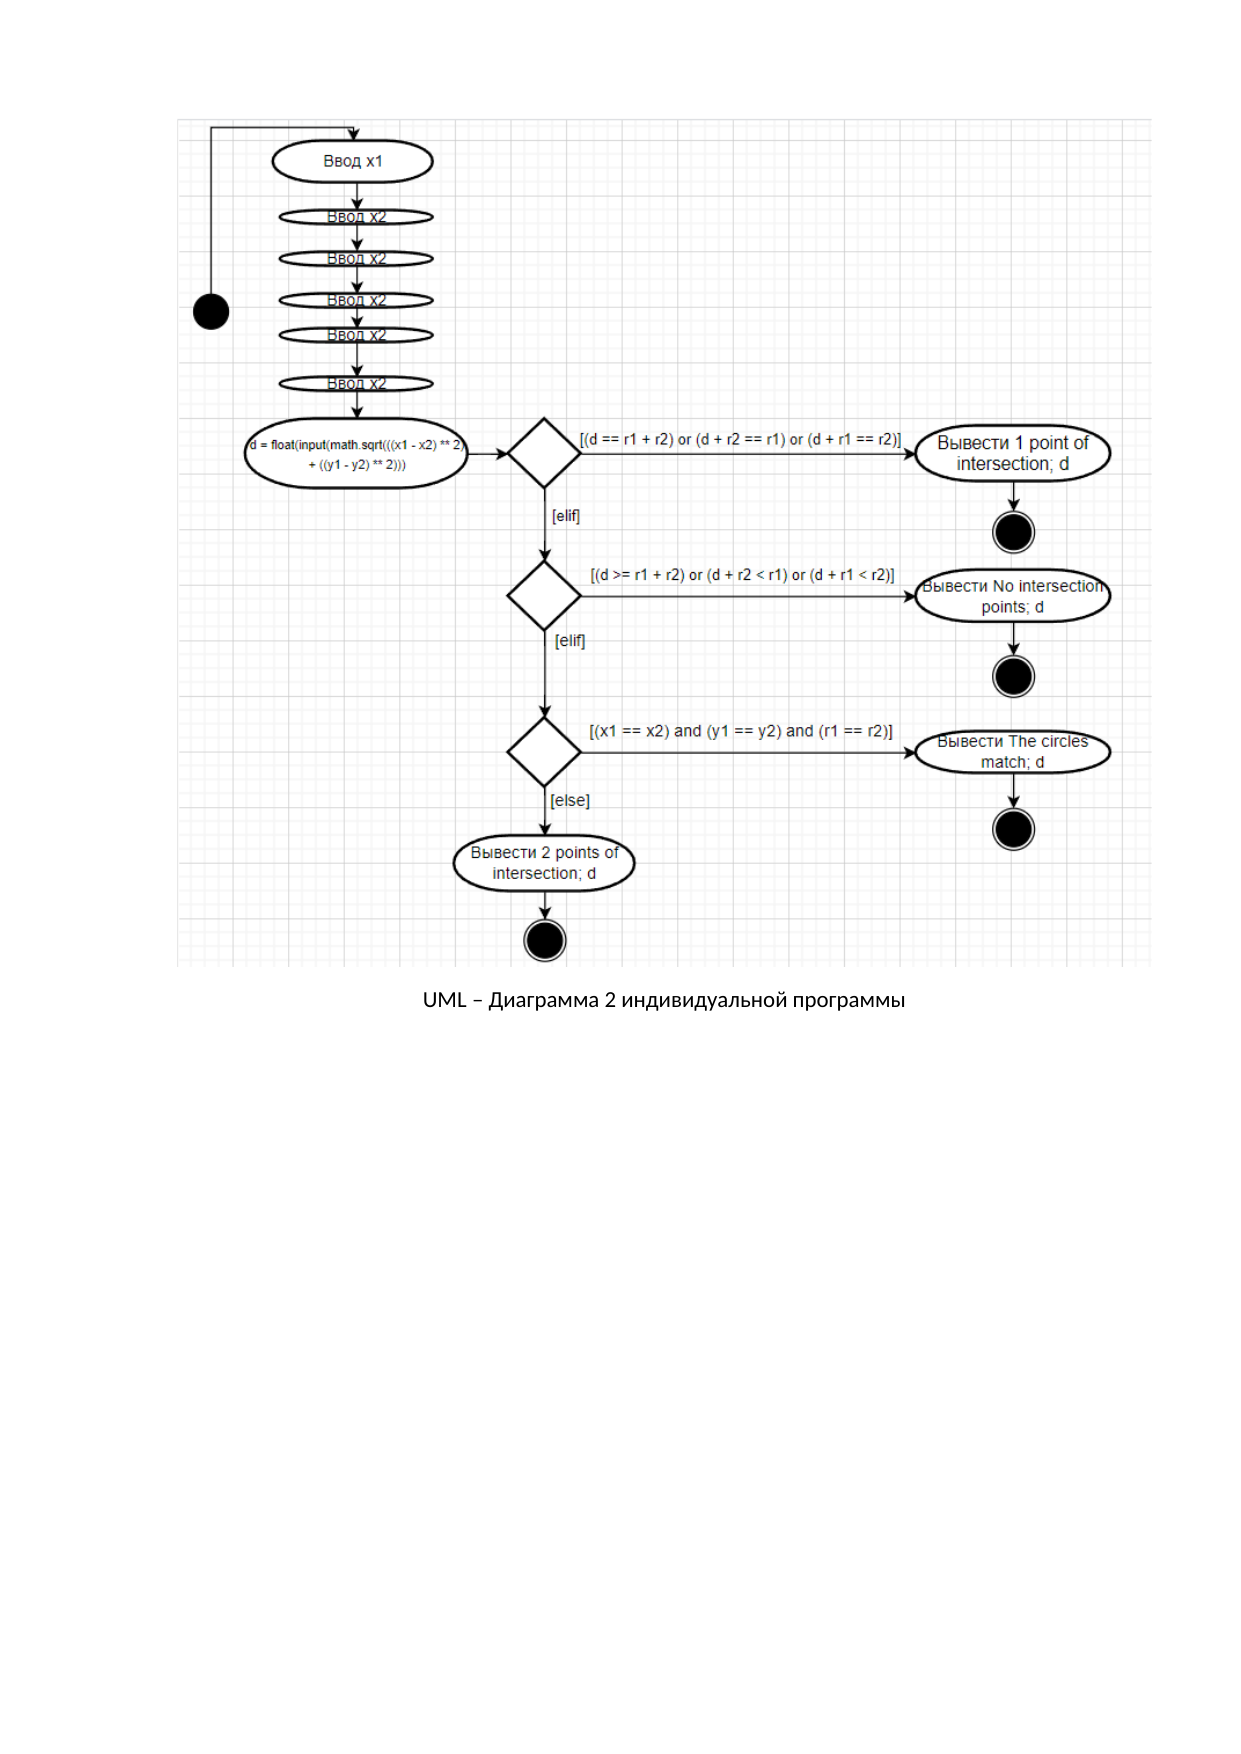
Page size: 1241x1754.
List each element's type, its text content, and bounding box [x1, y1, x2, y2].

text UML – Диаграмма 2 индивидуальной программы [177, 985, 1152, 1013]
picture [177, 118, 1152, 967]
